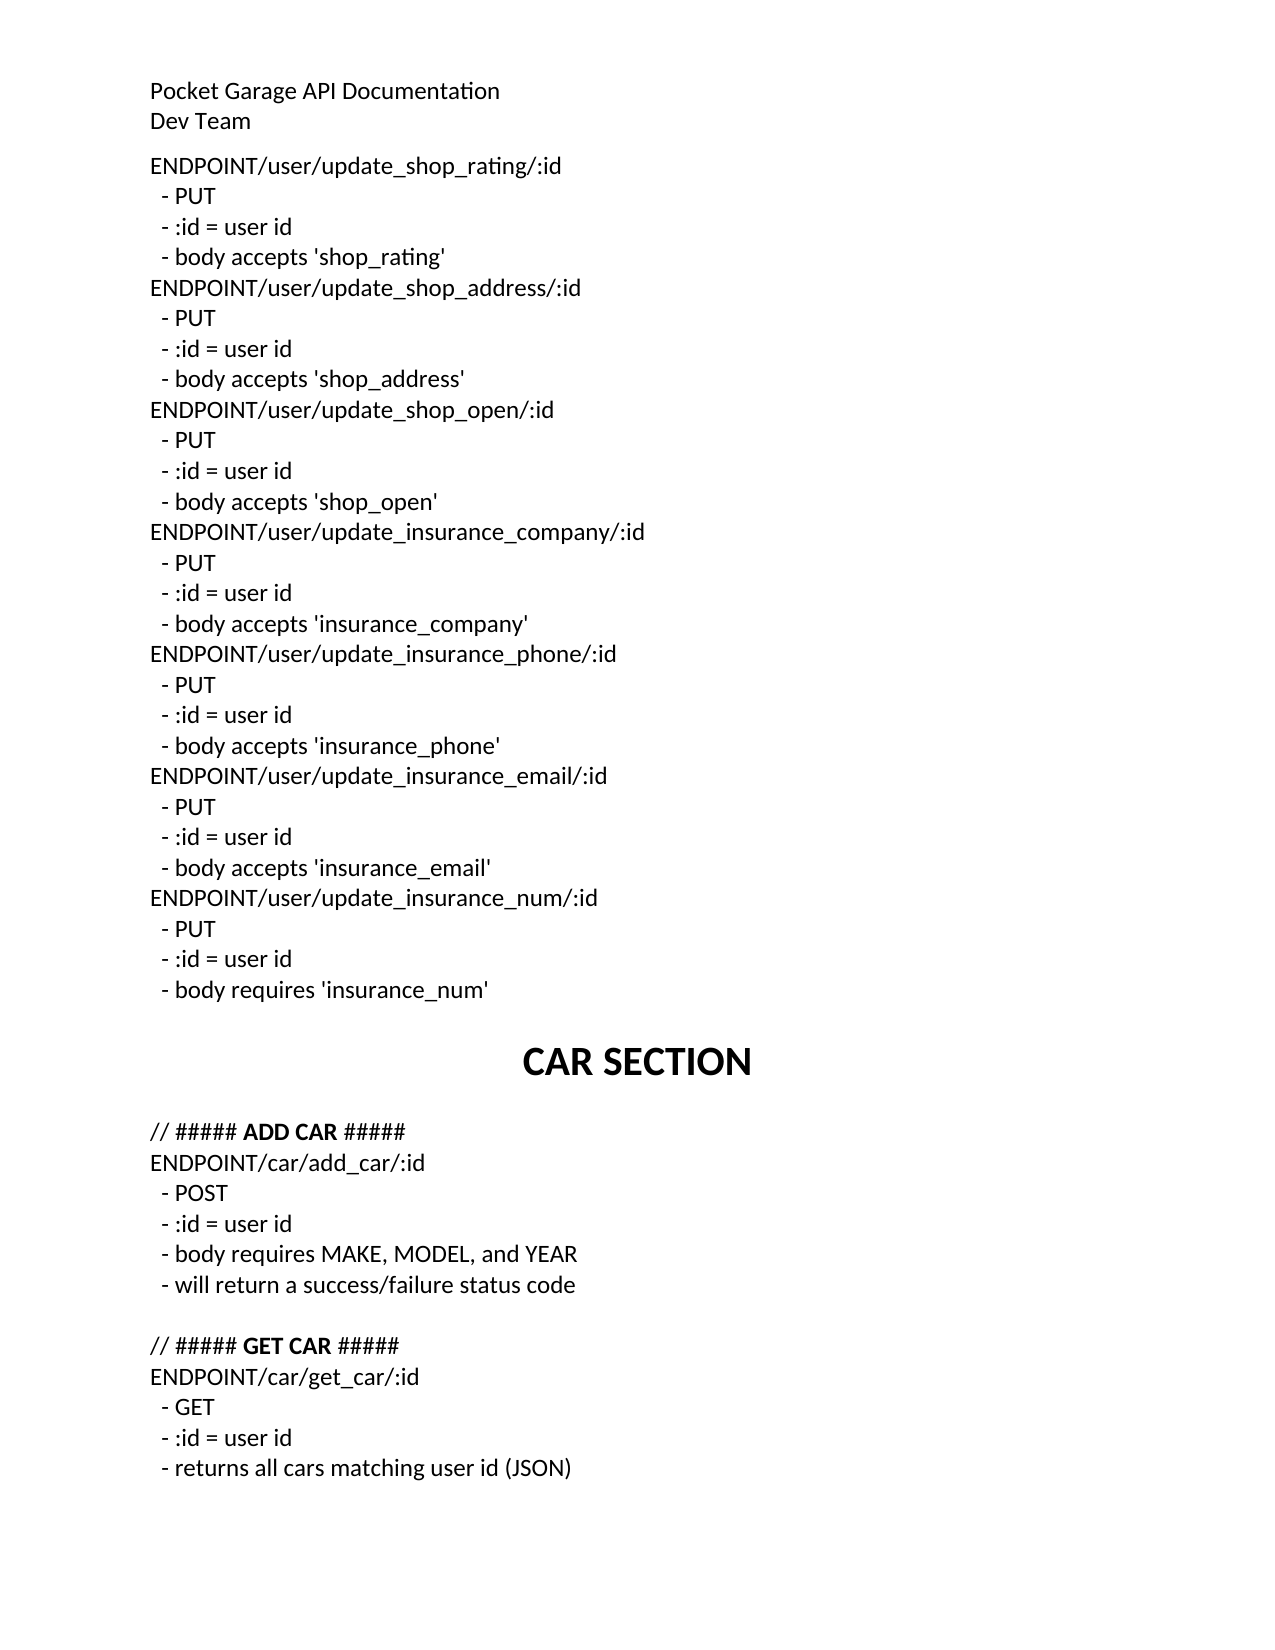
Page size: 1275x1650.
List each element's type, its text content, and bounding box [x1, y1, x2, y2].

text - PUT [150, 547, 1125, 577]
text - body accepts 'shop_rating' [150, 242, 1125, 272]
text ENDPOINT/car/get_car/:id [150, 1361, 1125, 1391]
text - :id = user id [150, 1422, 1125, 1452]
text - body requires 'insurance_num' [150, 974, 1125, 1004]
text - GET [150, 1391, 1125, 1422]
text // ##### GET CAR ##### [150, 1330, 1125, 1361]
text - :id = user id [150, 455, 1125, 486]
text // ##### ADD CAR ##### [150, 1116, 1125, 1147]
text - :id = user id [150, 333, 1125, 364]
text - :id = user id [150, 1208, 1125, 1238]
text - body accepts 'insurance_company' [150, 608, 1125, 638]
text - body accepts 'shop_open' [150, 486, 1125, 516]
text - PUT [150, 181, 1125, 211]
text ENDPOINT/car/add_car/:id [150, 1147, 1125, 1177]
text CAR SECTION [150, 1035, 1125, 1086]
text ENDPOINT/user/update_insurance_email/:id [150, 760, 1125, 791]
text ENDPOINT/user/update_insurance_num/:id [150, 882, 1125, 913]
text ENDPOINT/user/update_shop_rating/:id [150, 150, 1125, 181]
text - PUT [150, 913, 1125, 943]
text - PUT [150, 791, 1125, 821]
text - body accepts 'shop_address' [150, 364, 1125, 394]
text - :id = user id [150, 577, 1125, 608]
text - PUT [150, 669, 1125, 699]
text - body accepts 'insurance_email' [150, 852, 1125, 882]
text - :id = user id [150, 821, 1125, 852]
text ENDPOINT/user/update_insurance_company/:id [150, 516, 1125, 547]
text ENDPOINT/user/update_shop_address/:id [150, 272, 1125, 303]
text - body requires MAKE, MODEL, and YEAR [150, 1238, 1125, 1269]
text - :id = user id [150, 943, 1125, 974]
text - returns all cars matching user id (JSON) [150, 1452, 1125, 1483]
text - PUT [150, 425, 1125, 455]
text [150, 1269, 1125, 1299]
text - POST [150, 1177, 1125, 1208]
text - :id = user id [150, 699, 1125, 730]
text - PUT [150, 303, 1125, 333]
text - body accepts 'insurance_phone' [150, 730, 1125, 760]
text ENDPOINT/user/update_shop_open/:id [150, 394, 1125, 425]
text - :id = user id [150, 211, 1125, 242]
text ENDPOINT/user/update_insurance_phone/:id [150, 638, 1125, 669]
